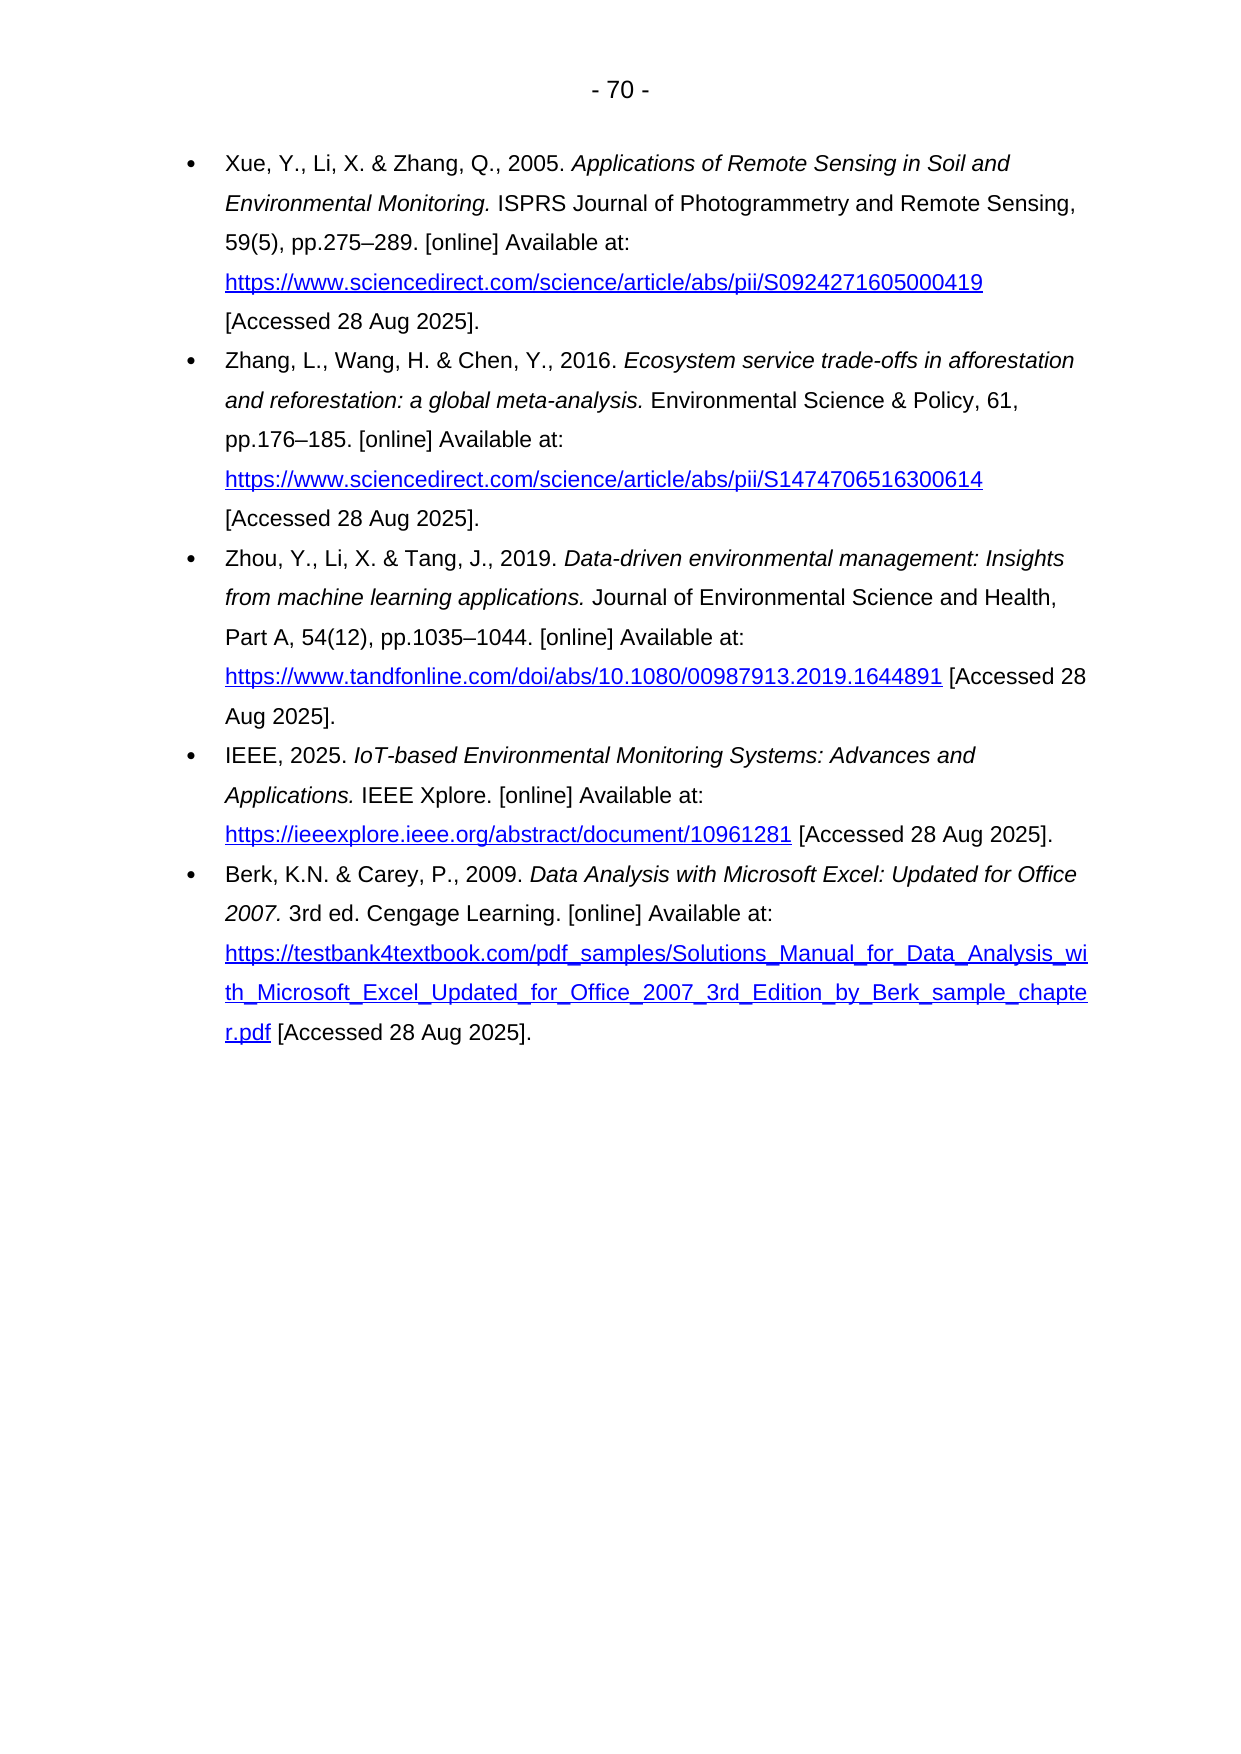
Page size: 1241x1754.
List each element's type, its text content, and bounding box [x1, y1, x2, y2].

list Zhang, L., Wang, H. & Chen, Y., 2016. Ecosystem service trade-offs in afforestation and reforestation: a global meta-analysis. Environmental Science & Policy, 61, pp.176–185. [online] Available at: https://www.sciencedirect.com/science/article/abs/pii/S1474706516300614 [Accessed 28 Aug 2025]. [187, 377, 1090, 561]
list IEEE, 2025. IoT-based Environmental Monitoring Systems: Advances and Applications. IEEE Xplore. [online] Available at: https://ieeexplore.ieee.org/abstract/document/10961281 [Accessed 28 Aug 2025]. [187, 830, 1090, 935]
list Berk, K.N. & Carey, P., 2009. Data Analysis with Microsoft Excel: Updated for Office 2007. 3rd ed. Cengage Learning. [online] Available at: https://testbank4textbook.com/pdf_samples/Solutions_Manual_for_Data_Analysis_with_Microsoft_Excel_Updated_for_Office_2007_3rd_Edition_by_Berk_sample_chapter.pdf [Accessed 28 Aug 2025]. [187, 977, 1090, 1162]
list Xue, Y., Li, X. & Zhang, Q., 2005. Applications of Remote Sensing in Soil and Environmental Monitoring. ISPRS Journal of Photogrammetry and Remote Sensing, 59(5), pp.275–289. [online] Available at: https://www.sciencedirect.com/science/article/abs/pii/S0924271605000419 [Accessed 28 Aug 2025]. [187, 150, 1090, 334]
list Zhou, Y., Li, X. & Tang, J., 2019. Data-driven environmental management: Insights from machine learning applications. Journal of Environmental Science and Health, Part A, 54(12), pp.1035–1044. [online] Available at: https://www.tandfonline.com/doi/abs/10.1080/00987913.2019.1644891 [Accessed 28 Aug 2025]. [187, 603, 1090, 787]
